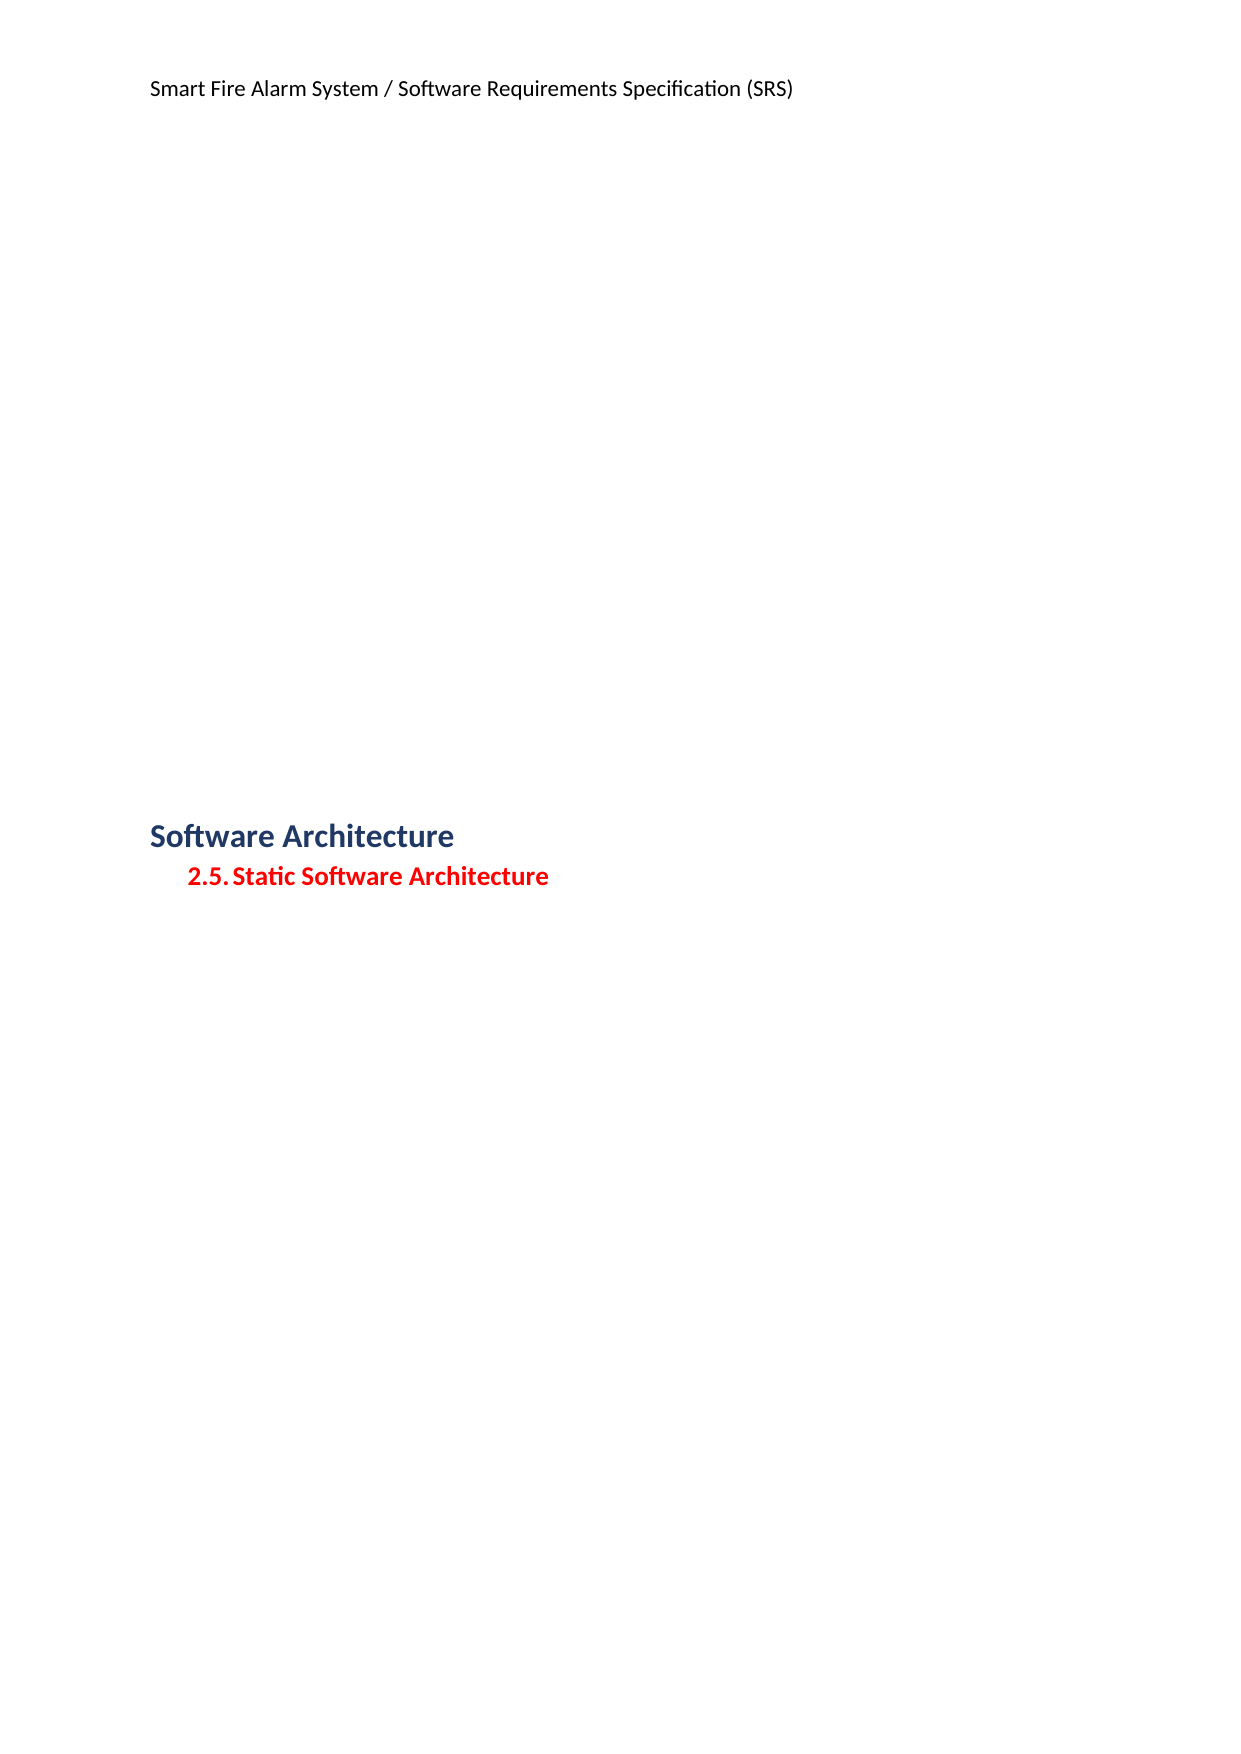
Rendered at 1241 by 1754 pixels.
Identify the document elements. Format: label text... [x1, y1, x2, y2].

subtitle Software Architecture [150, 814, 1090, 855]
subtitle Static Software Architecture [187, 859, 1090, 892]
